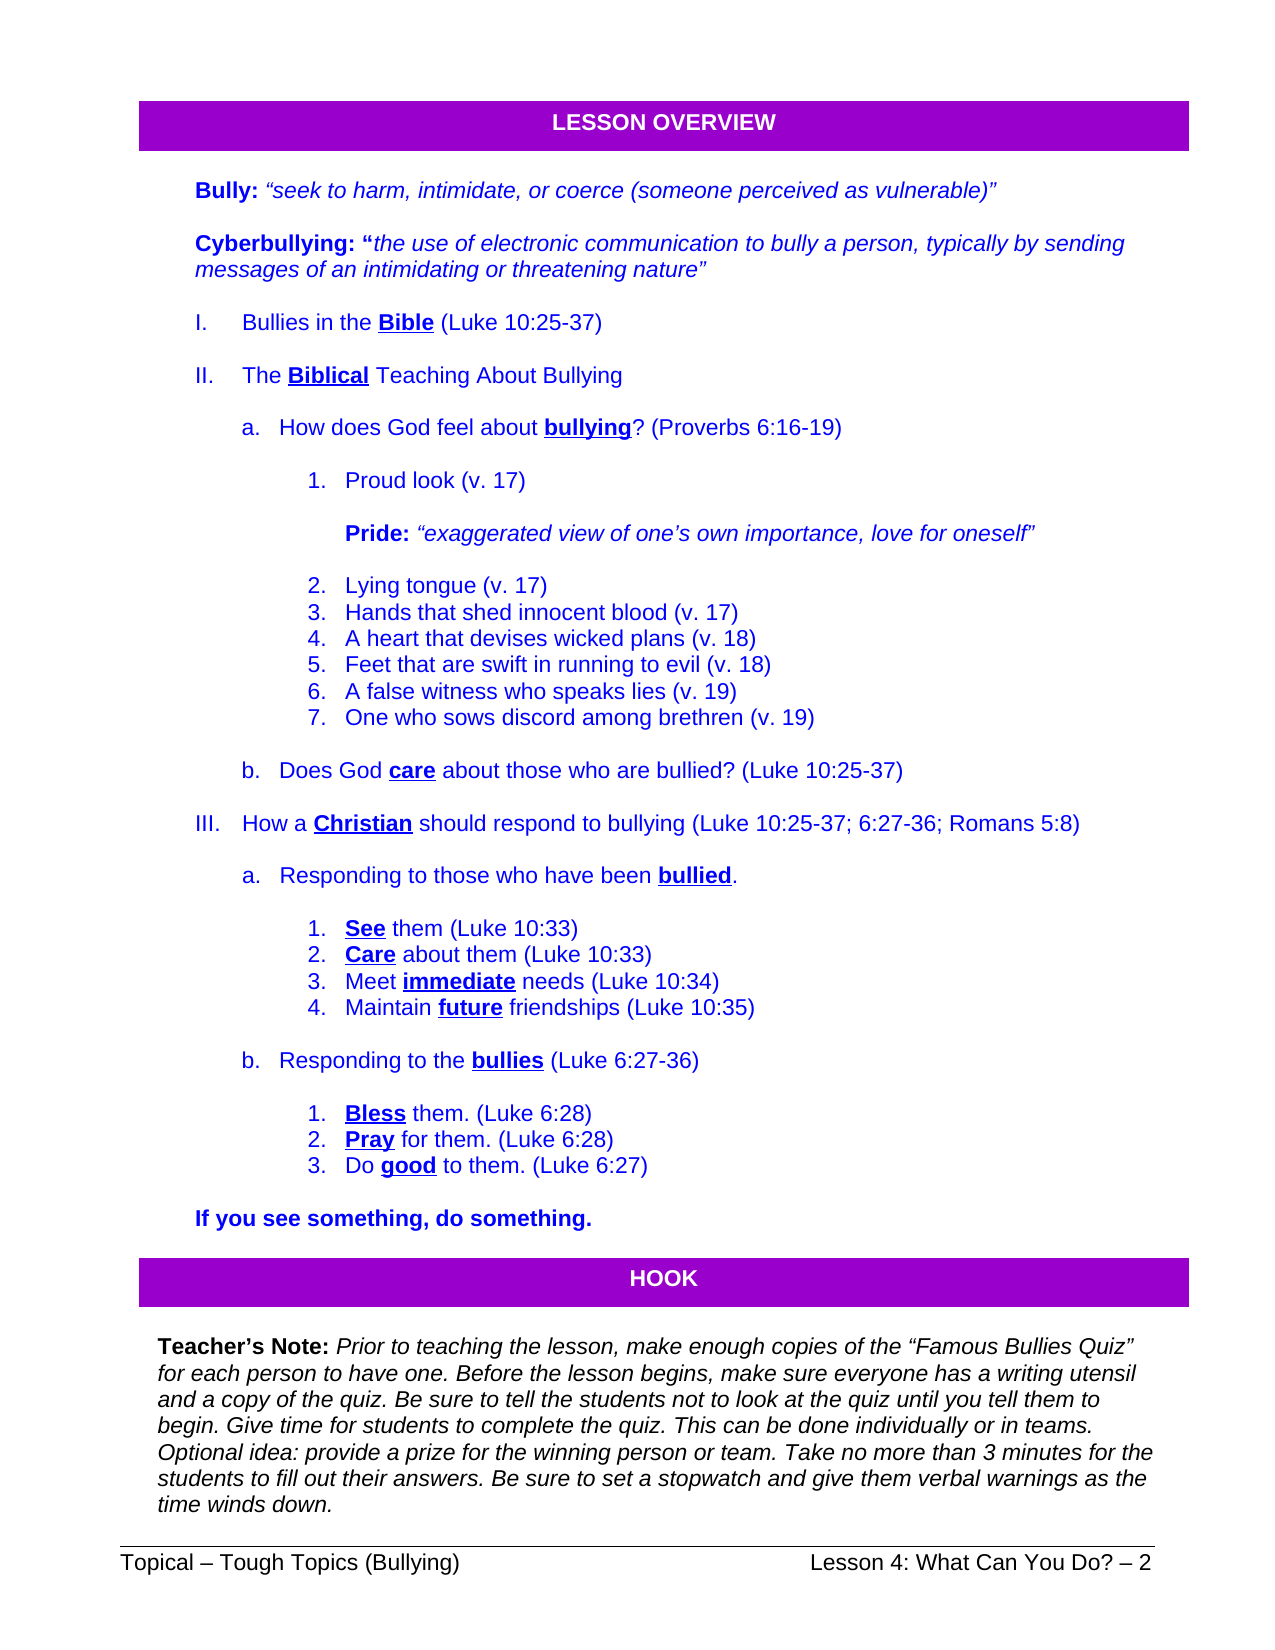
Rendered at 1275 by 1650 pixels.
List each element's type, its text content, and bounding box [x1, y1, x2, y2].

text Hands that shed innocent blood (v. 17) [307, 599, 1155, 625]
text Bully: “seek to harm, intimidate, or coerce (someone perceived as vulnerable)” [195, 177, 1155, 203]
text Teacher’s Note: Prior to teaching the lesson, make enough copies of the “Famous Bullies Quiz” for each person to have one. Before the lesson begins, make sure everyone has a writing utensil and a copy of the quiz. Be sure to tell the students not to look at the quiz until you tell them to begin. Give time for students to complete the quiz. This can be done individually or in teams. Optional idea: provide a prize for the winning person or team. Take no more than 3 minutes for the students to fill out their answers. Be sure to set a stopwatch and give them verbal warnings as the time winds down. [157, 1333, 1155, 1518]
text Pray for them. (Luke 6:28) [307, 1126, 1155, 1152]
text Feet that are swift in running to evil (v. 18) [307, 651, 1155, 678]
text Meet immediate needs (Luke 10:34) [307, 968, 1155, 994]
text How a Christian should respond to bullying (Luke 10:25-37; 6:27-36; Romans 5:8) [195, 809, 1155, 836]
text If you see something, do something. [195, 1205, 1155, 1231]
list Bless them. (Luke 6:28) [307, 1099, 1155, 1126]
text Cyberbullying: “the use of electronic communication to bully a person, typically by sending messages of an intimidating or threatening nature” [195, 230, 1155, 282]
text How does God feel about bullying? (Proverbs 6:16-19) [241, 414, 1155, 441]
text Proud look (v. 17) [307, 467, 1155, 493]
text The Biblical Teaching About Bullying [195, 362, 1155, 388]
text Bullies in the Bible (Luke 10:25-37) [195, 309, 1155, 335]
list Responding to those who have been bullied. [242, 862, 1155, 889]
text Lying tongue (v. 17) [307, 572, 1155, 599]
text Do good to them. (Luke 6:27) [307, 1152, 1155, 1178]
list See them (Luke 10:33) [307, 915, 1155, 941]
text Care about them (Luke 10:33) [307, 941, 1155, 968]
text Does God care about those who are bullied? (Luke 10:25-37) [241, 757, 1155, 783]
text A heart that devises wicked plans (v. 18) [307, 625, 1155, 651]
text One who sows discord among brethren (v. 19) [307, 704, 1155, 731]
list Pride: “exaggerated view of one’s own importance, love for oneself” [345, 520, 1155, 546]
text Responding to the bullies (Luke 6:27-36) [241, 1047, 1155, 1073]
text A false witness who speaks lies (v. 19) [307, 678, 1155, 704]
text Maintain future friendships (Luke 10:35) [307, 994, 1155, 1020]
